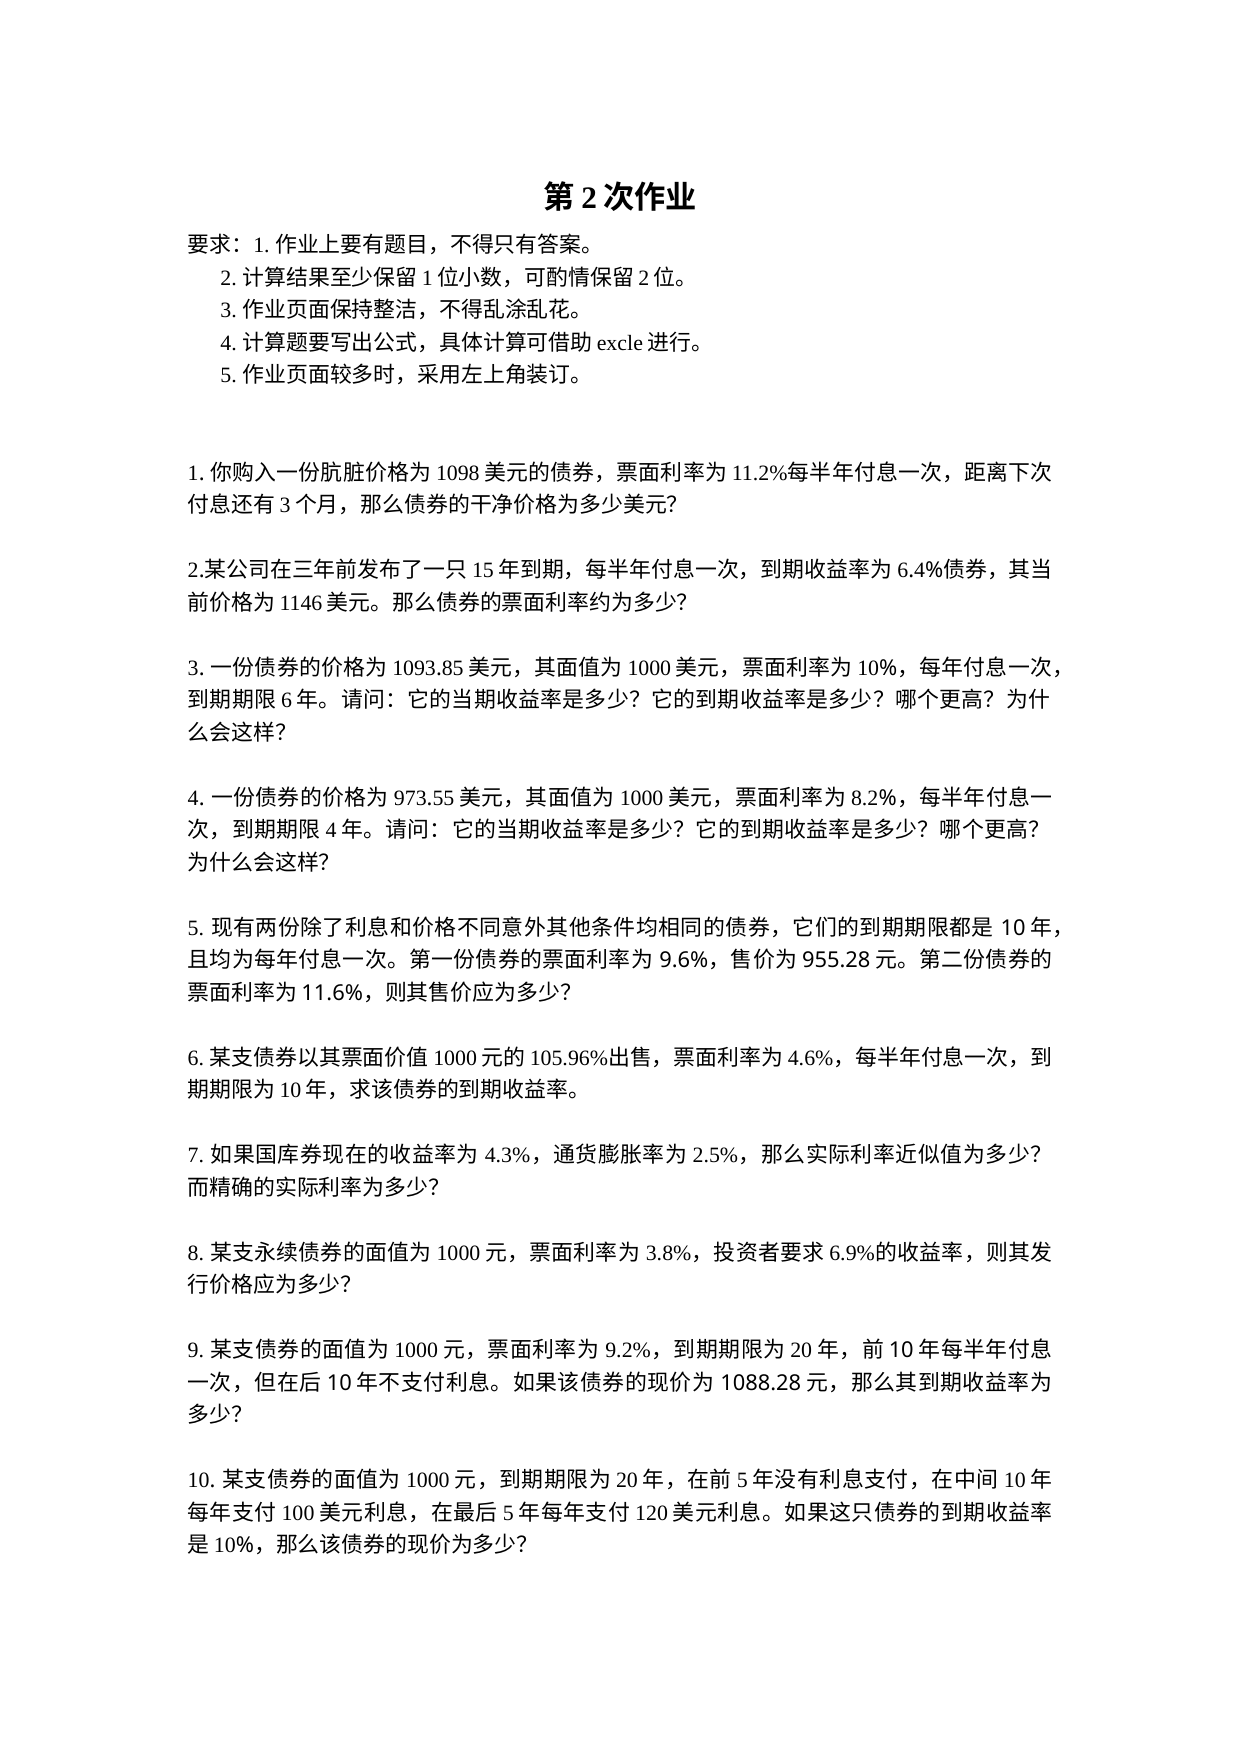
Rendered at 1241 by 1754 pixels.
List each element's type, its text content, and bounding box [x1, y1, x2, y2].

text 2. 计算结果至少保留1位小数，可酌情保留2位。 [187, 259, 1053, 292]
text 3. 一份债券的价格为1093.85美元，其面值为1000美元，票面利率为10%，每年付息一次，到期期限6年。请问：它的当期收益率是多少？它的到期收益率是多少？哪个更高？为什么会这样？ [187, 649, 1053, 747]
text 5. 现有两份除了利息和价格不同意外其他条件均相同的债券，它们的到期期限都是10年，且均为每年付息一次。第一份债券的票面利率为9.6%，售价为955.28元。第二份债券的票面利率为11.6%，则其售价应为多少？ [187, 909, 1053, 1007]
text 4. 计算题要写出公式，具体计算可借助excle进行。 [187, 324, 1053, 357]
text 5. 作业页面较多时，采用左上角装订。 [187, 357, 1053, 389]
text 3. 作业页面保持整洁，不得乱涂乱花。 [187, 292, 1053, 324]
text 第2次作业 [187, 162, 1053, 227]
text 4. 一份债券的价格为973.55美元，其面值为1000美元，票面利率为8.2%，每半年付息一次，到期期限4年。请问：它的当期收益率是多少？它的到期收益率是多少？哪个更高？为什么会这样？ [187, 779, 1053, 877]
text 10. 某支债券的面值为1000元，到期期限为20年，在前5年没有利息支付，在中间10年每年支付100美元利息，在最后5年每年支付120美元利息。如果这只债券的到期收益率是10%，那么该债券的现价为多少？ [187, 1462, 1053, 1559]
text 6. 某支债券以其票面价值1000元的105.96%出售，票面利率为4.6%，每半年付息一次，到期期限为10年，求该债券的到期收益率。 [187, 1039, 1053, 1104]
text 要求：1. 作业上要有题目，不得只有答案。 [187, 227, 1053, 259]
text 1. 你购入一份肮脏价格为1098美元的债券，票面利率为11.2%每半年付息一次，距离下次付息还有3个月，那么债券的干净价格为多少美元？ [187, 454, 1053, 519]
text 7. 如果国库券现在的收益率为4.3%，通货膨胀率为2.5%，那么实际利率近似值为多少？而精确的实际利率为多少？ [187, 1137, 1053, 1202]
text 2.某公司在三年前发布了一只15年到期，每半年付息一次，到期收益率为6.4%债券，其当前价格为1146美元。那么债券的票面利率约为多少？ [187, 552, 1053, 617]
text 8. 某支永续债券的面值为1000元，票面利率为 3.8%，投资者要求6.9%的收益率，则其发行价格应为多少？ [187, 1234, 1053, 1299]
text 9. 某支债券的面值为1000元，票面利率为 9.2%，到期期限为20年，前10年每半年付息一次，但在后10年不支付利息。如果该债券的现价为1088.28元，那么其到期收益率为多少？ [187, 1332, 1053, 1429]
